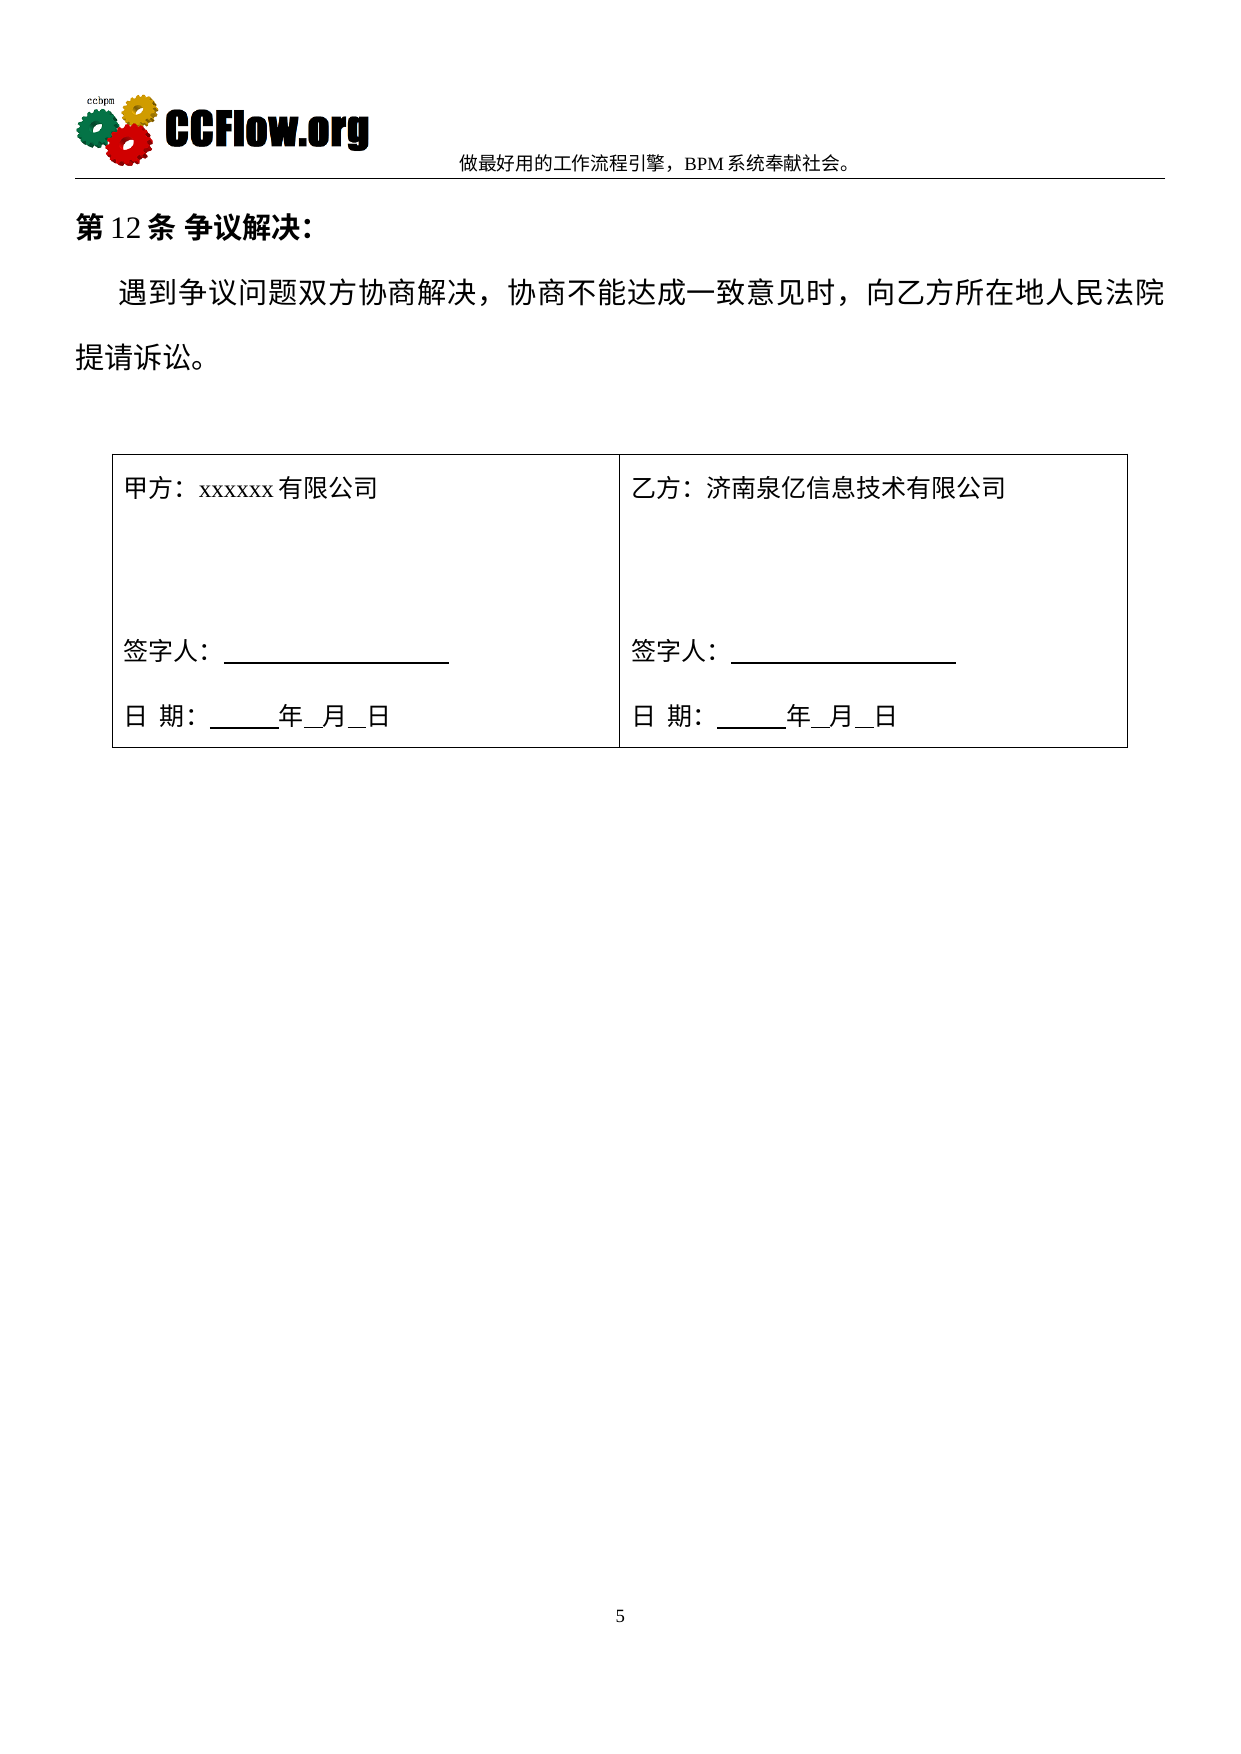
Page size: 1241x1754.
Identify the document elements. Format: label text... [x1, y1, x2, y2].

picture [75, 88, 370, 170]
text 遇到争议问题双方协商解决，协商不能达成一致意见时，向乙方所在地人民法院提请诉讼。 [75, 258, 1165, 388]
text 第12条 争议解决： [75, 193, 1165, 258]
table_header 甲方：xxxxxx有限公司 签字人： 日 期： 年 月 日 [113, 455, 619, 747]
table_header 乙方：济南泉亿信息技术有限公司 签字人： 日 期： 年 月 日 [620, 455, 1127, 747]
